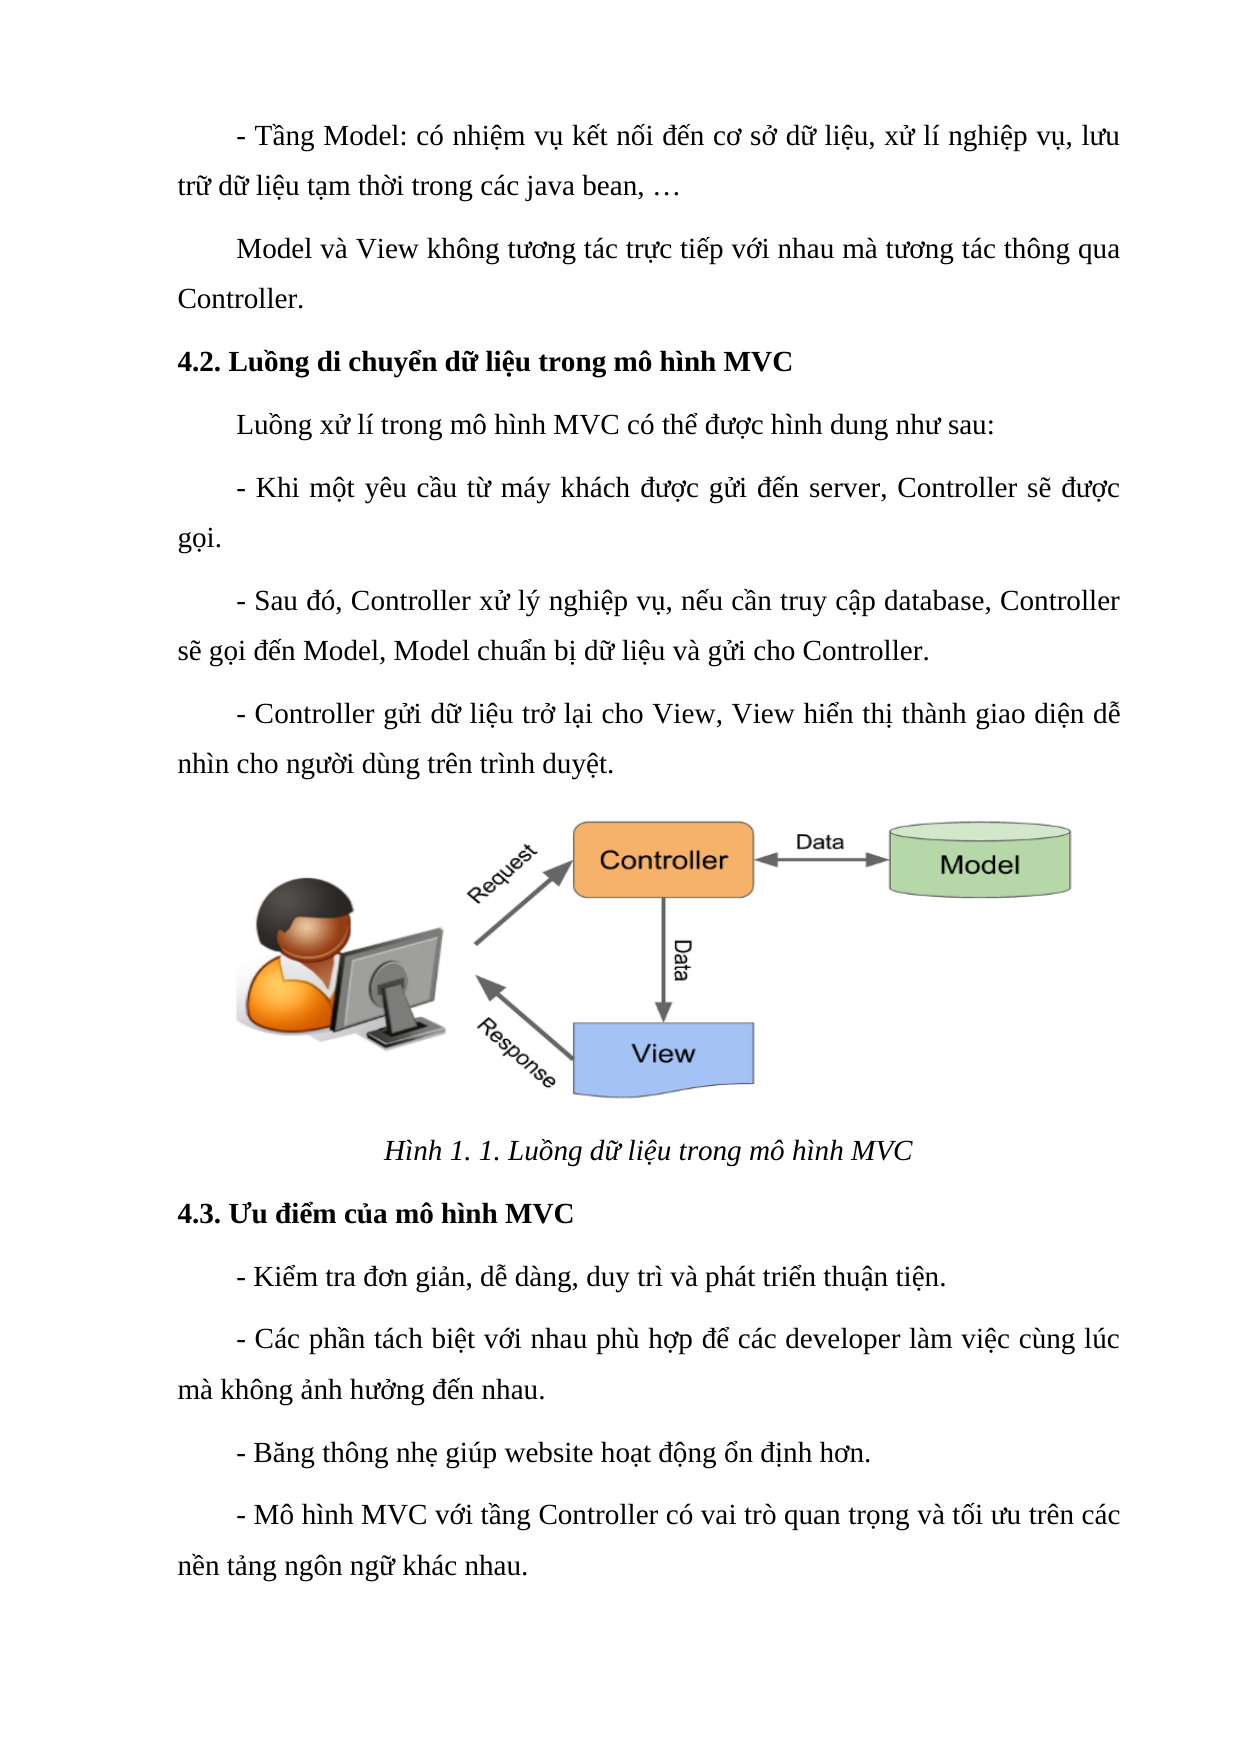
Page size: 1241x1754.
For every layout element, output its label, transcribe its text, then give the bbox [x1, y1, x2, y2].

subtitle Luồng di chuyển dữ liệu trong mô hình MVC [177, 344, 1122, 378]
list - Tầng Model: có nhiệm vụ kết nối đến cơ sở dữ liệu, xử lí nghiệp vụ, lưu trữ dữ liệu tạm thời trong các java bean, … [177, 118, 1122, 202]
list - Sau đó, Controller xử lý nghiệp vụ, nếu cần truy cập database, Controller sẽ gọi đến Model, Model chuẩn bị dữ liệu và gửi cho Controller. [177, 583, 1122, 667]
list Luồng xử lí trong mô hình MVC có thể được hình dung như sau: [177, 407, 1122, 441]
list - Mô hình MVC với tầng Controller có vai trò quan trọng và tối ưu trên các nền tảng ngôn ngữ khác nhau. [177, 1497, 1122, 1581]
picture [236, 809, 1085, 1107]
list - Băng thông nhẹ giúp website hoạt động ổn định hơn. [177, 1435, 1122, 1468]
text Hình 1. 1. Luồng dữ liệu trong mô hình MVC [177, 1133, 1122, 1167]
list - Kiểm tra đơn giản, dễ dàng, duy trì và phát triển thuận tiện. [177, 1259, 1122, 1292]
list - Controller gửi dữ liệu trở lại cho View, View hiển thị thành giao diện dễ nhìn cho người dùng trên trình duyệt. [177, 696, 1122, 780]
list - Khi một yêu cầu từ máy khách được gửi đến server, Controller sẽ được gọi. [177, 470, 1122, 554]
list Model và View không tương tác trực tiếp với nhau mà tương tác thông qua Controller. [177, 231, 1122, 315]
list - Các phần tách biệt với nhau phù hợp để các developer làm việc cùng lúc mà không ảnh hưởng đến nhau. [177, 1322, 1122, 1405]
subtitle Ưu điểm của mô hình MVC [177, 1196, 1122, 1229]
